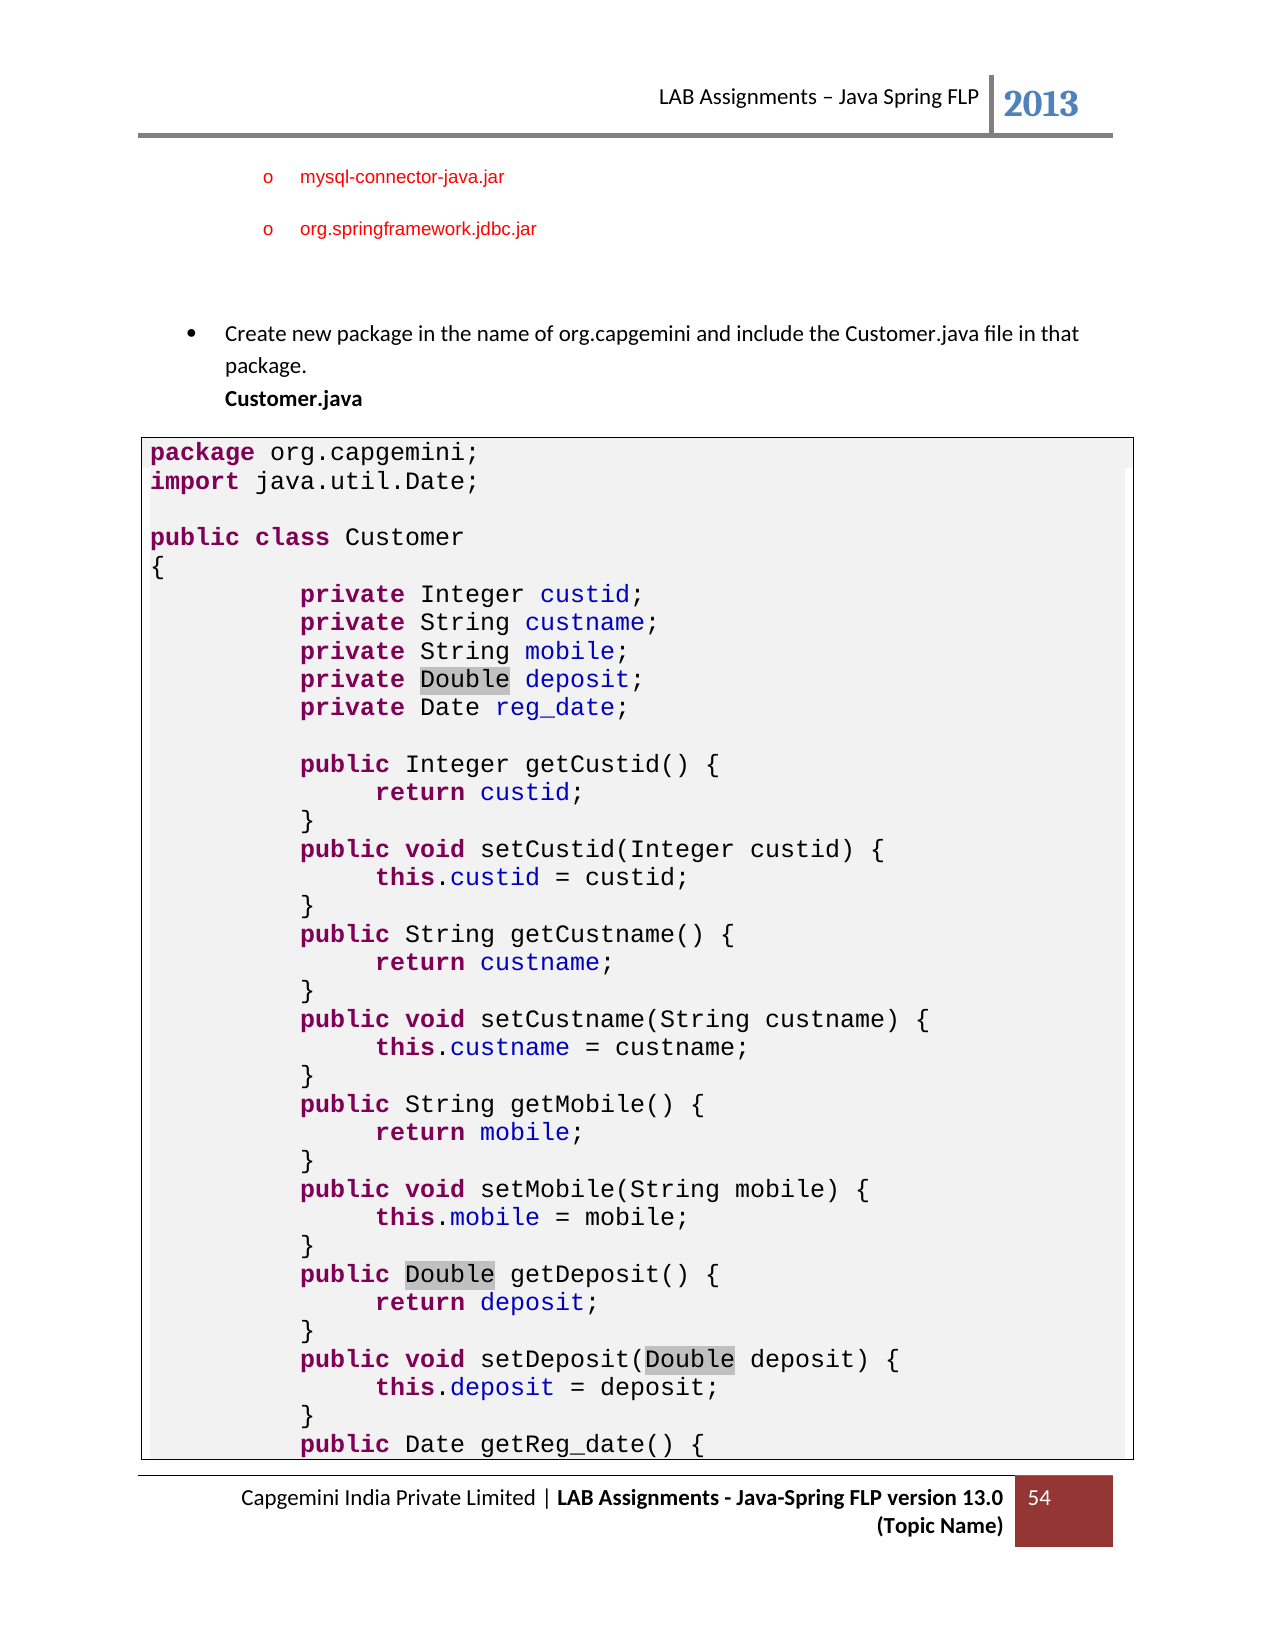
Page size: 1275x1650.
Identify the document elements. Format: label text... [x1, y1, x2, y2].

text { [150, 553, 1125, 582]
text package org.capgemini; [142, 438, 1133, 468]
text private String custname; [150, 610, 1125, 638]
text public String getMobile() { [150, 1091, 1125, 1120]
text this.deposit = deposit; [150, 1375, 1125, 1403]
text this.custname = custname; [150, 1035, 1125, 1063]
text public Integer getCustid() { [150, 751, 1125, 780]
text private Date reg_date; [150, 695, 1125, 723]
text } [150, 1233, 1125, 1261]
text } [150, 1063, 1125, 1091]
text this.custid = custid; [150, 865, 1125, 893]
text return deposit; [150, 1290, 1125, 1318]
text private String mobile; [150, 638, 1125, 667]
text public Double getDeposit() { [495, 1261, 1125, 1290]
text public Date getReg_date() { [150, 1431, 1125, 1459]
text public class Customer [150, 525, 1125, 553]
text public String getCustname() { [150, 921, 1125, 950]
text private Double deposit; [150, 667, 420, 695]
text return custname; [150, 950, 1125, 978]
text private Double deposit; [510, 667, 1125, 695]
text public Double getDeposit() { [150, 1261, 405, 1290]
list Create new package in the name of org.capgemini and include the Customer.java file in that package. [187, 319, 1125, 380]
text return mobile; [150, 1120, 1125, 1148]
text return custid; [150, 780, 1125, 808]
text public void setCustid(Integer custid) { [150, 836, 1125, 865]
text public void setMobile(String mobile) { [150, 1176, 1125, 1205]
list org.springframework.jdbc.jar [262, 218, 1125, 241]
text } [150, 1403, 1125, 1431]
text } [150, 808, 1125, 836]
text this.mobile = mobile; [150, 1205, 1125, 1233]
text } [150, 978, 1125, 1006]
list Customer.java [225, 384, 1125, 412]
text private Integer custid; [150, 582, 1125, 610]
text } [150, 1148, 1125, 1176]
text } [150, 893, 1125, 921]
text } [150, 1318, 1125, 1346]
text public void setDeposit(Double deposit) { [735, 1346, 1125, 1375]
text public void setCustname(String custname) { [150, 1006, 1125, 1035]
text import java.util.Date; [150, 468, 1125, 497]
list mysql-connector-java.jar [262, 166, 1125, 189]
text public void setDeposit(Double deposit) { [150, 1346, 645, 1375]
